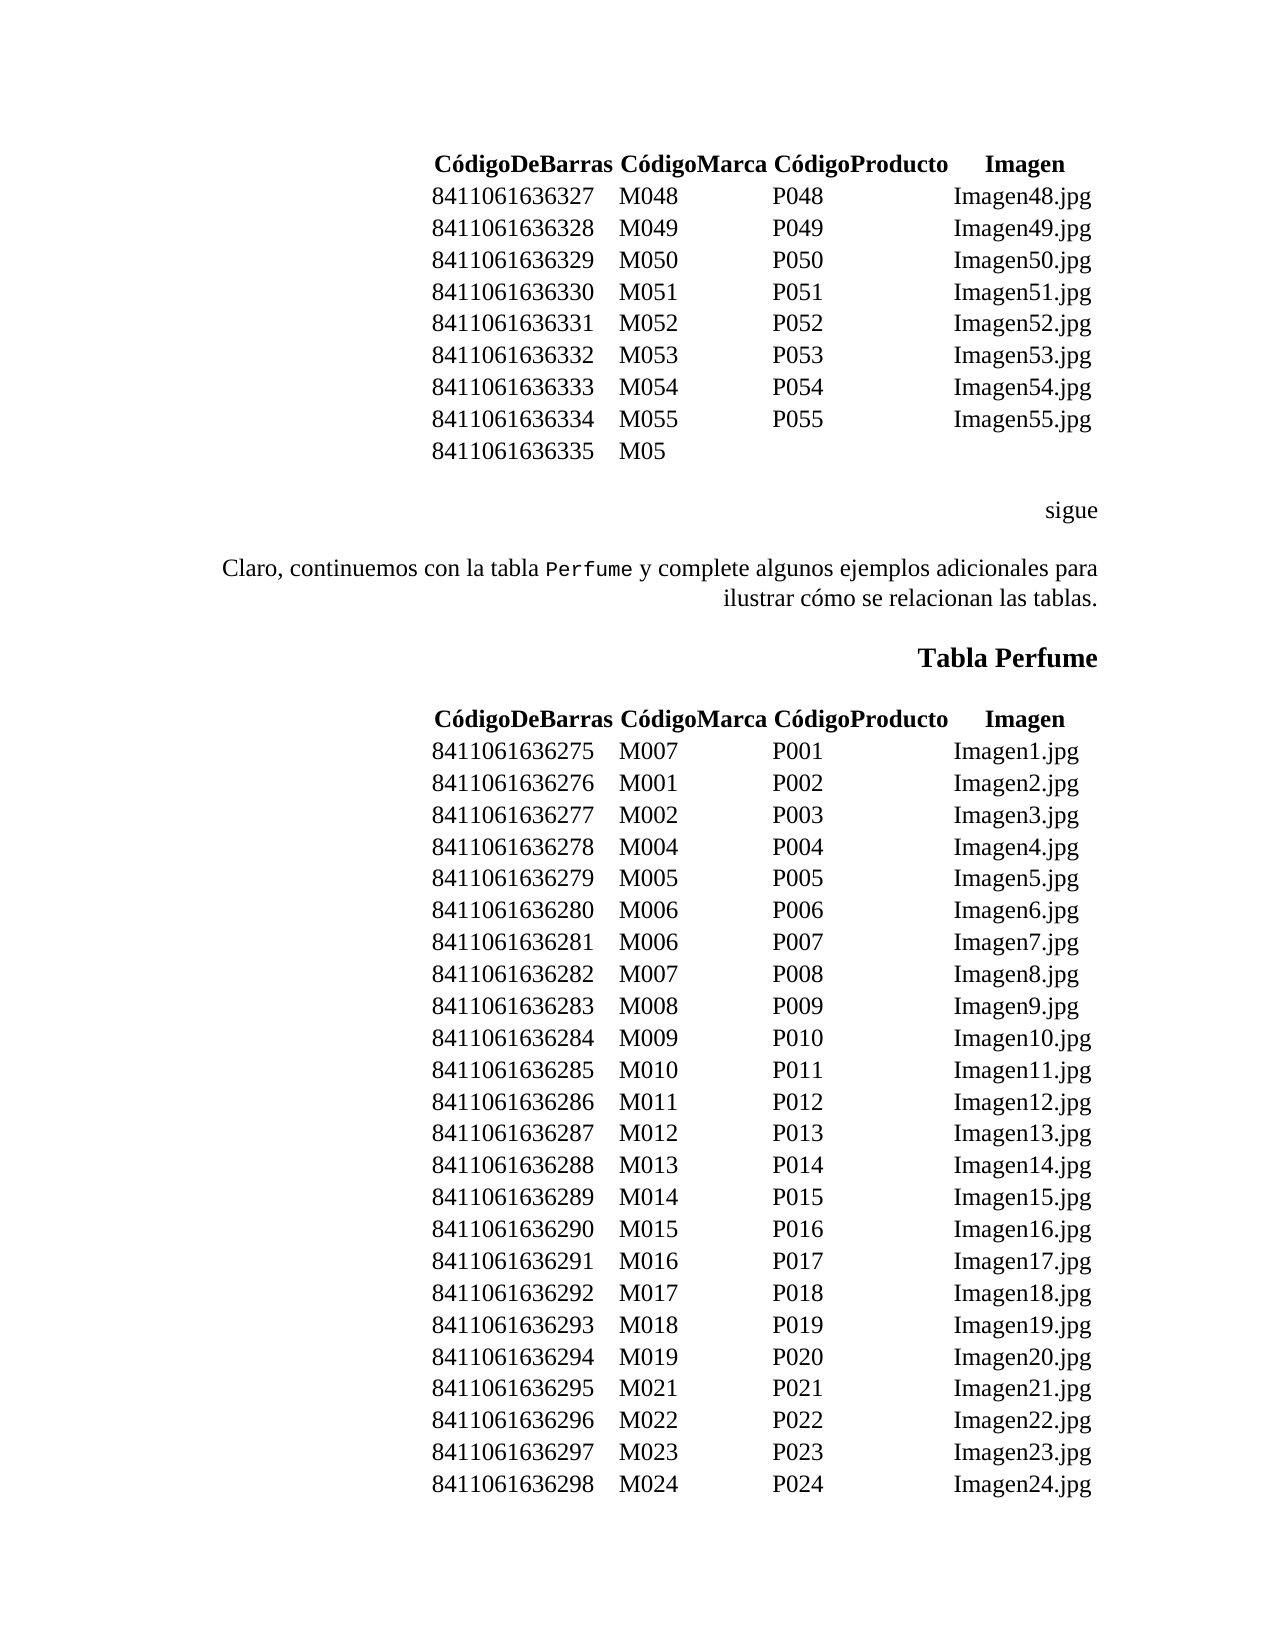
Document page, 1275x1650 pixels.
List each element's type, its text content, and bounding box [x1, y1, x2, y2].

text sigue [177, 496, 1098, 524]
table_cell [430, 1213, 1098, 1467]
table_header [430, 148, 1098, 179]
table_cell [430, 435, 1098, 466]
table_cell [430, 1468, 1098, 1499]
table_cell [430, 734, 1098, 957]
text Tabla Perfume [177, 641, 1098, 673]
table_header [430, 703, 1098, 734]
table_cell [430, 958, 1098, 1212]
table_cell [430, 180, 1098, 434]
text Claro, continuemos con la tabla Perfume y complete algunos ejemplos adicionales para ilustrar cómo se relacionan las tablas. [177, 553, 1098, 612]
